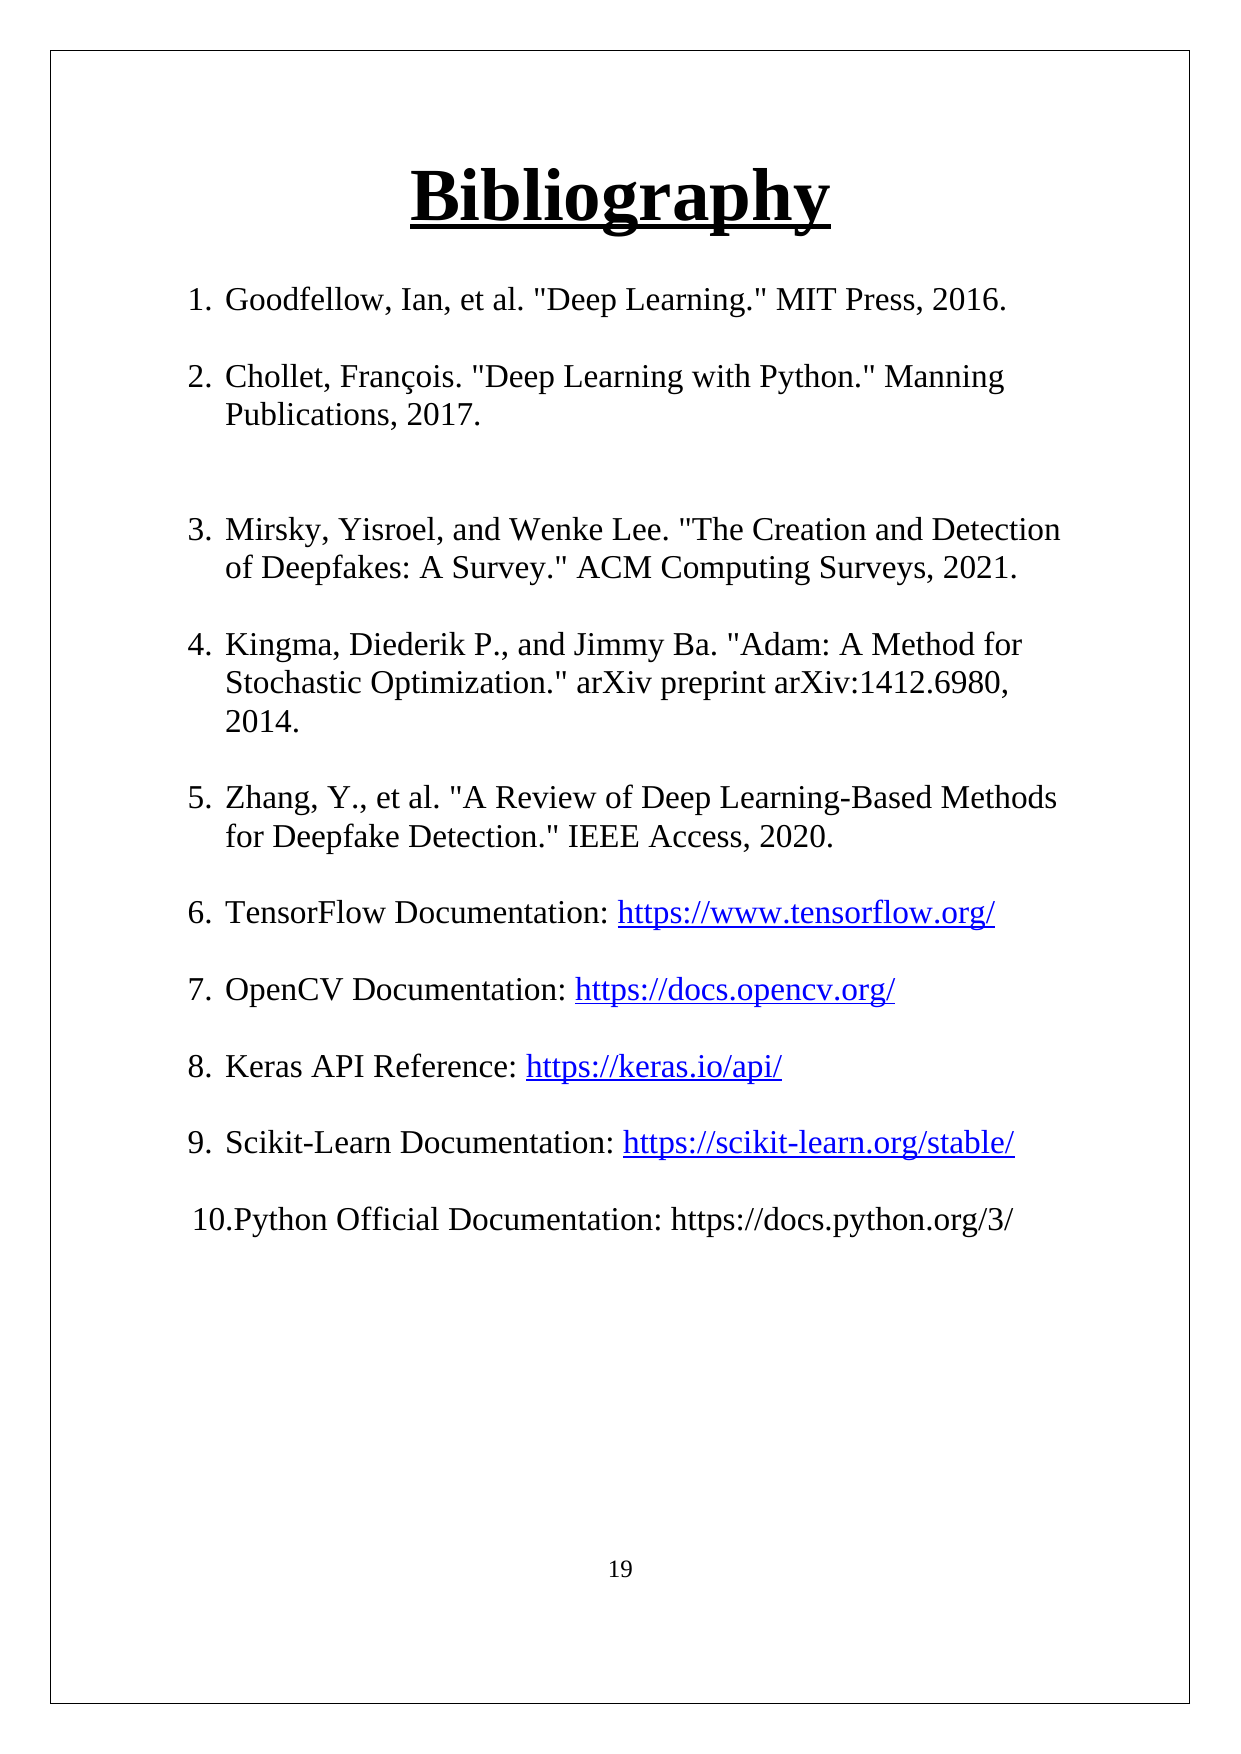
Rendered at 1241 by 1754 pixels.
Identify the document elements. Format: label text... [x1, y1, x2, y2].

list TensorFlow Documentation: https://www.tensorflow.org/ [187, 893, 1090, 931]
list Goodfellow, Ian, et al. "Deep Learning." MIT Press, 2016. [187, 279, 1090, 318]
list Kingma, Diederik P., and Jimmy Ba. "Adam: A Method for Stochastic Optimization." arXiv preprint arXiv:1412.6980, 2014. [187, 624, 1090, 739]
list OpenCV Documentation: https://docs.opencv.org/ [187, 969, 1090, 1008]
list Keras API Reference: https://keras.io/api/ [187, 1046, 1090, 1084]
text Bibliography [150, 150, 1090, 236]
list Zhang, Y., et al. "A Review of Deep Learning-Based Methods for Deepfake Detection." IEEE Access, 2020. [187, 778, 1090, 854]
list Scikit-Learn Documentation: https://scikit-learn.org/stable/ [187, 1123, 1090, 1161]
list Chollet, François. "Deep Learning with Python." Manning Publications, 2017. [187, 356, 1090, 433]
text 10.Python Official Documentation: https://docs.python.org/3/ [150, 1199, 1090, 1238]
list Mirsky, Yisroel, and Wenke Lee. "The Creation and Detection of Deepfakes: A Survey." ACM Computing Surveys, 2021. [187, 509, 1090, 586]
text 19 [150, 1554, 1090, 1583]
